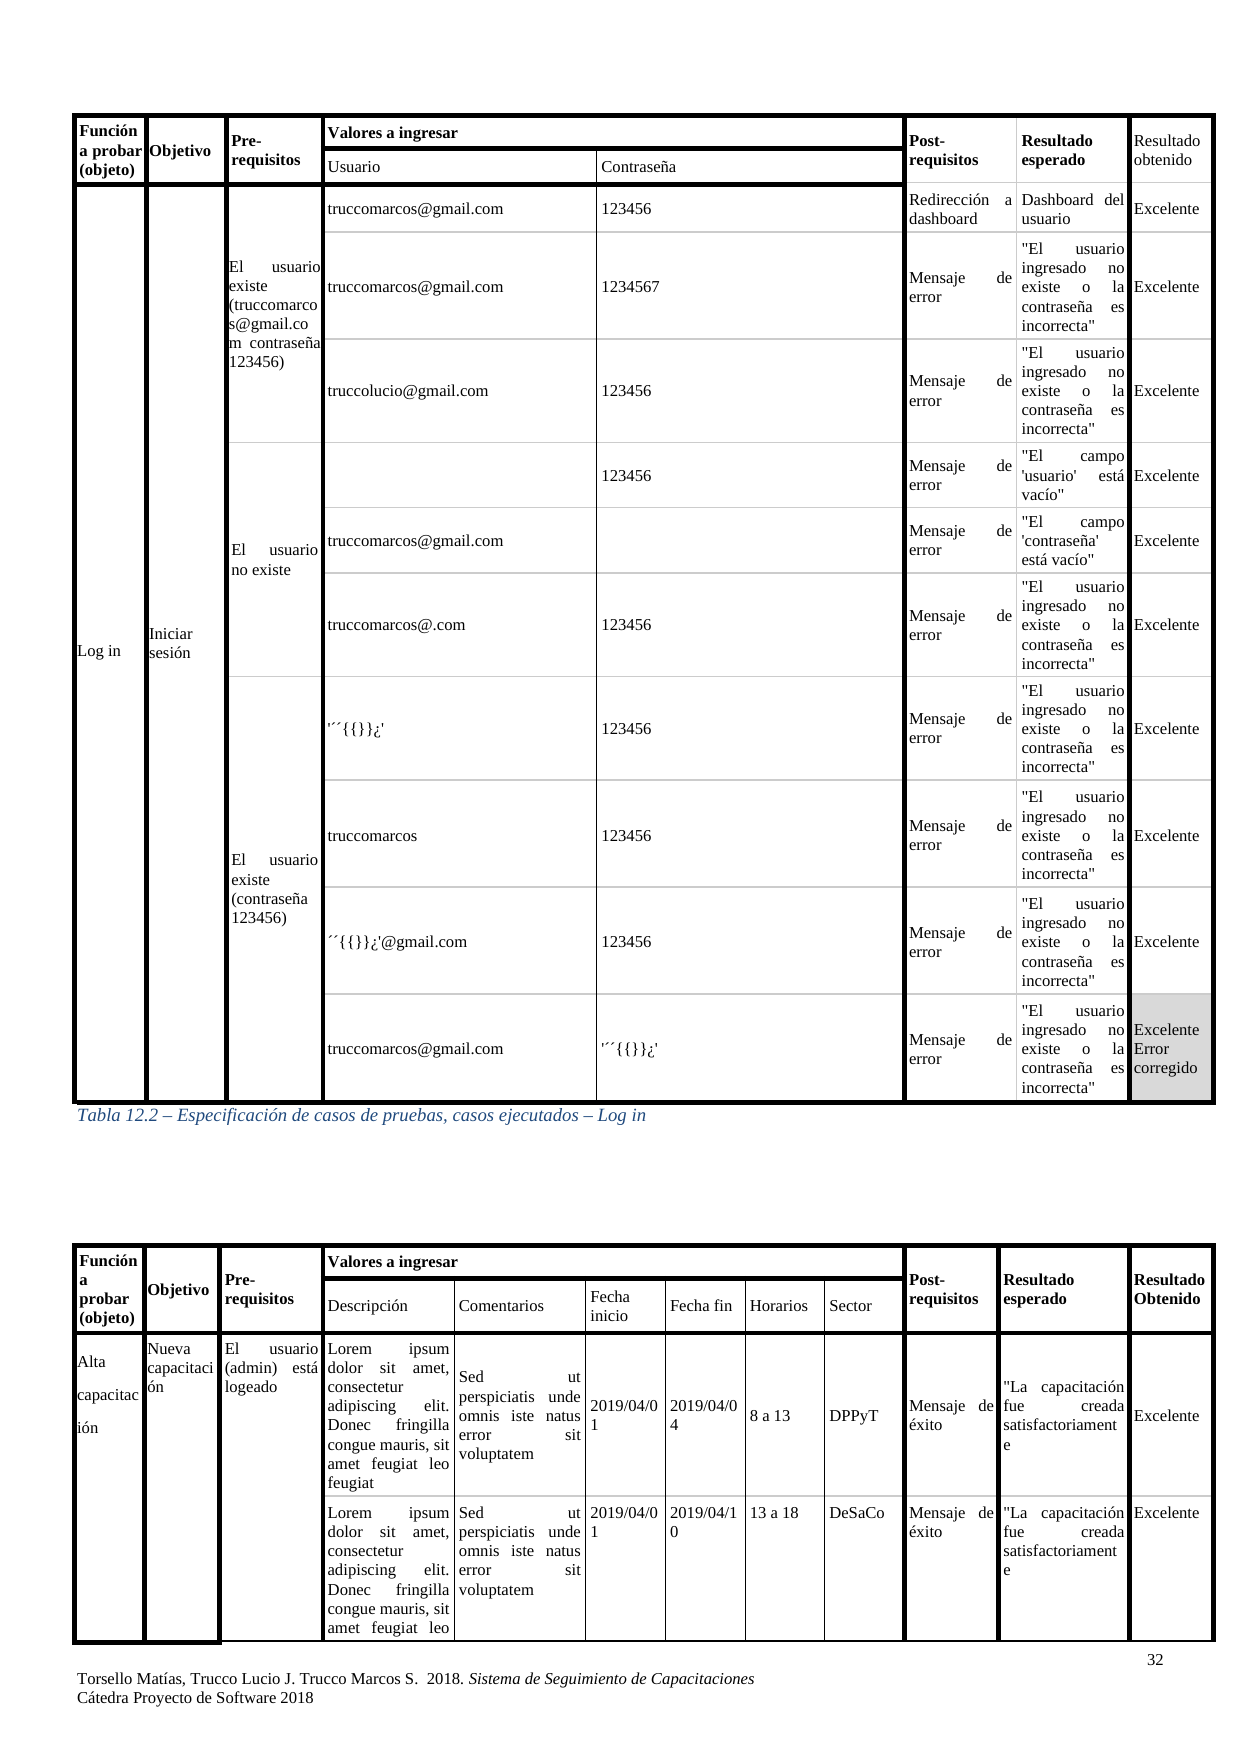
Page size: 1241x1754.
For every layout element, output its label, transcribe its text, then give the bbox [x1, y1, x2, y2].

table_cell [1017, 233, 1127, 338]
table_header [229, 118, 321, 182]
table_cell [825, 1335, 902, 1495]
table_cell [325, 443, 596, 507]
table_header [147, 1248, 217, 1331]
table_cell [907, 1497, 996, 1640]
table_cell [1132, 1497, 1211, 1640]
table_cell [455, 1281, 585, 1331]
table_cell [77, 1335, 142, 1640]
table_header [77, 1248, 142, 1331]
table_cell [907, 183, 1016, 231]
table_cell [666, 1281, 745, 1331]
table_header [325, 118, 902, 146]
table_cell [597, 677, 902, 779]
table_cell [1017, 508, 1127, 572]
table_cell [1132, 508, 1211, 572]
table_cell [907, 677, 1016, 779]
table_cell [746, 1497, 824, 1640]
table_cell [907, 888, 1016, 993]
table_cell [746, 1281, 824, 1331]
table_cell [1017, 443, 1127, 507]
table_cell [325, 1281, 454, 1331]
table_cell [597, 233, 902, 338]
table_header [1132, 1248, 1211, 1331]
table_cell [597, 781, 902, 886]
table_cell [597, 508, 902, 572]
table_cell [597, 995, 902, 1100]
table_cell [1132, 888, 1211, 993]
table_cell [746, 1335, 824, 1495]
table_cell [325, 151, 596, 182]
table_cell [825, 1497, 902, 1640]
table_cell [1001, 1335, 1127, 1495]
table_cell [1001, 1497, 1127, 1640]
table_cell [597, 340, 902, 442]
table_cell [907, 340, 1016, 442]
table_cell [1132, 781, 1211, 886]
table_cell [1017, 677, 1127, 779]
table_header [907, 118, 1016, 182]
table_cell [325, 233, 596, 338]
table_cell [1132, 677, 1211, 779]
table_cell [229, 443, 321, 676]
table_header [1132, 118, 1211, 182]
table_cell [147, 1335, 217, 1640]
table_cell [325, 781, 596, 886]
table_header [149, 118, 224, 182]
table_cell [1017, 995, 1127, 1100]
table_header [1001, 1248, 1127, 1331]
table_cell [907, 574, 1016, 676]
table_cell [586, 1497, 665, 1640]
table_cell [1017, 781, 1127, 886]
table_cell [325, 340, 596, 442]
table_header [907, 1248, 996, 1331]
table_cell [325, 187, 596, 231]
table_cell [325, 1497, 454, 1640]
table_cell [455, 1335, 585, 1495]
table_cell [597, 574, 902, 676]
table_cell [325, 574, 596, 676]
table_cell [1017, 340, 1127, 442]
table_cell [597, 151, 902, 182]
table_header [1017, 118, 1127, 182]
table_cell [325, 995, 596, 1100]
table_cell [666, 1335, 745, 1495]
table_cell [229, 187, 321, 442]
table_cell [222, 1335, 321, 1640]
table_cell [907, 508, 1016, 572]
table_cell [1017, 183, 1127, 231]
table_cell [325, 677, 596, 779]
text Tabla 12.2 – Especificación de casos de pruebas, casos ejecutados – Log in [77, 1105, 1163, 1126]
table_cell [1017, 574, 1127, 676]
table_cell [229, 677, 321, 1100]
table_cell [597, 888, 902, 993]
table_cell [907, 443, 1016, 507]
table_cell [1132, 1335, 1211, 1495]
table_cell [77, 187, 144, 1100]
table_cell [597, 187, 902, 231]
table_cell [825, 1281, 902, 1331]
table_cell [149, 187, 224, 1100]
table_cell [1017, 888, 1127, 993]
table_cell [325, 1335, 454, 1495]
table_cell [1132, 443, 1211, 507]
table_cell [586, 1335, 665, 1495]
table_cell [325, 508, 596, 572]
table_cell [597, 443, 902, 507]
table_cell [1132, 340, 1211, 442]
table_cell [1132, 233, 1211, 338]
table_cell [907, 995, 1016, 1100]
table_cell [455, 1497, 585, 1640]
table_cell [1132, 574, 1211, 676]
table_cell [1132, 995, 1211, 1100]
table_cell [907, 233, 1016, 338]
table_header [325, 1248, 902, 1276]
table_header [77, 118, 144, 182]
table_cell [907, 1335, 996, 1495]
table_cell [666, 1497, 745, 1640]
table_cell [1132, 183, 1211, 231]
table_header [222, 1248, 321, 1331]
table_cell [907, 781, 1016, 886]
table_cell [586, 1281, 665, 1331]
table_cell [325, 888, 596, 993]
